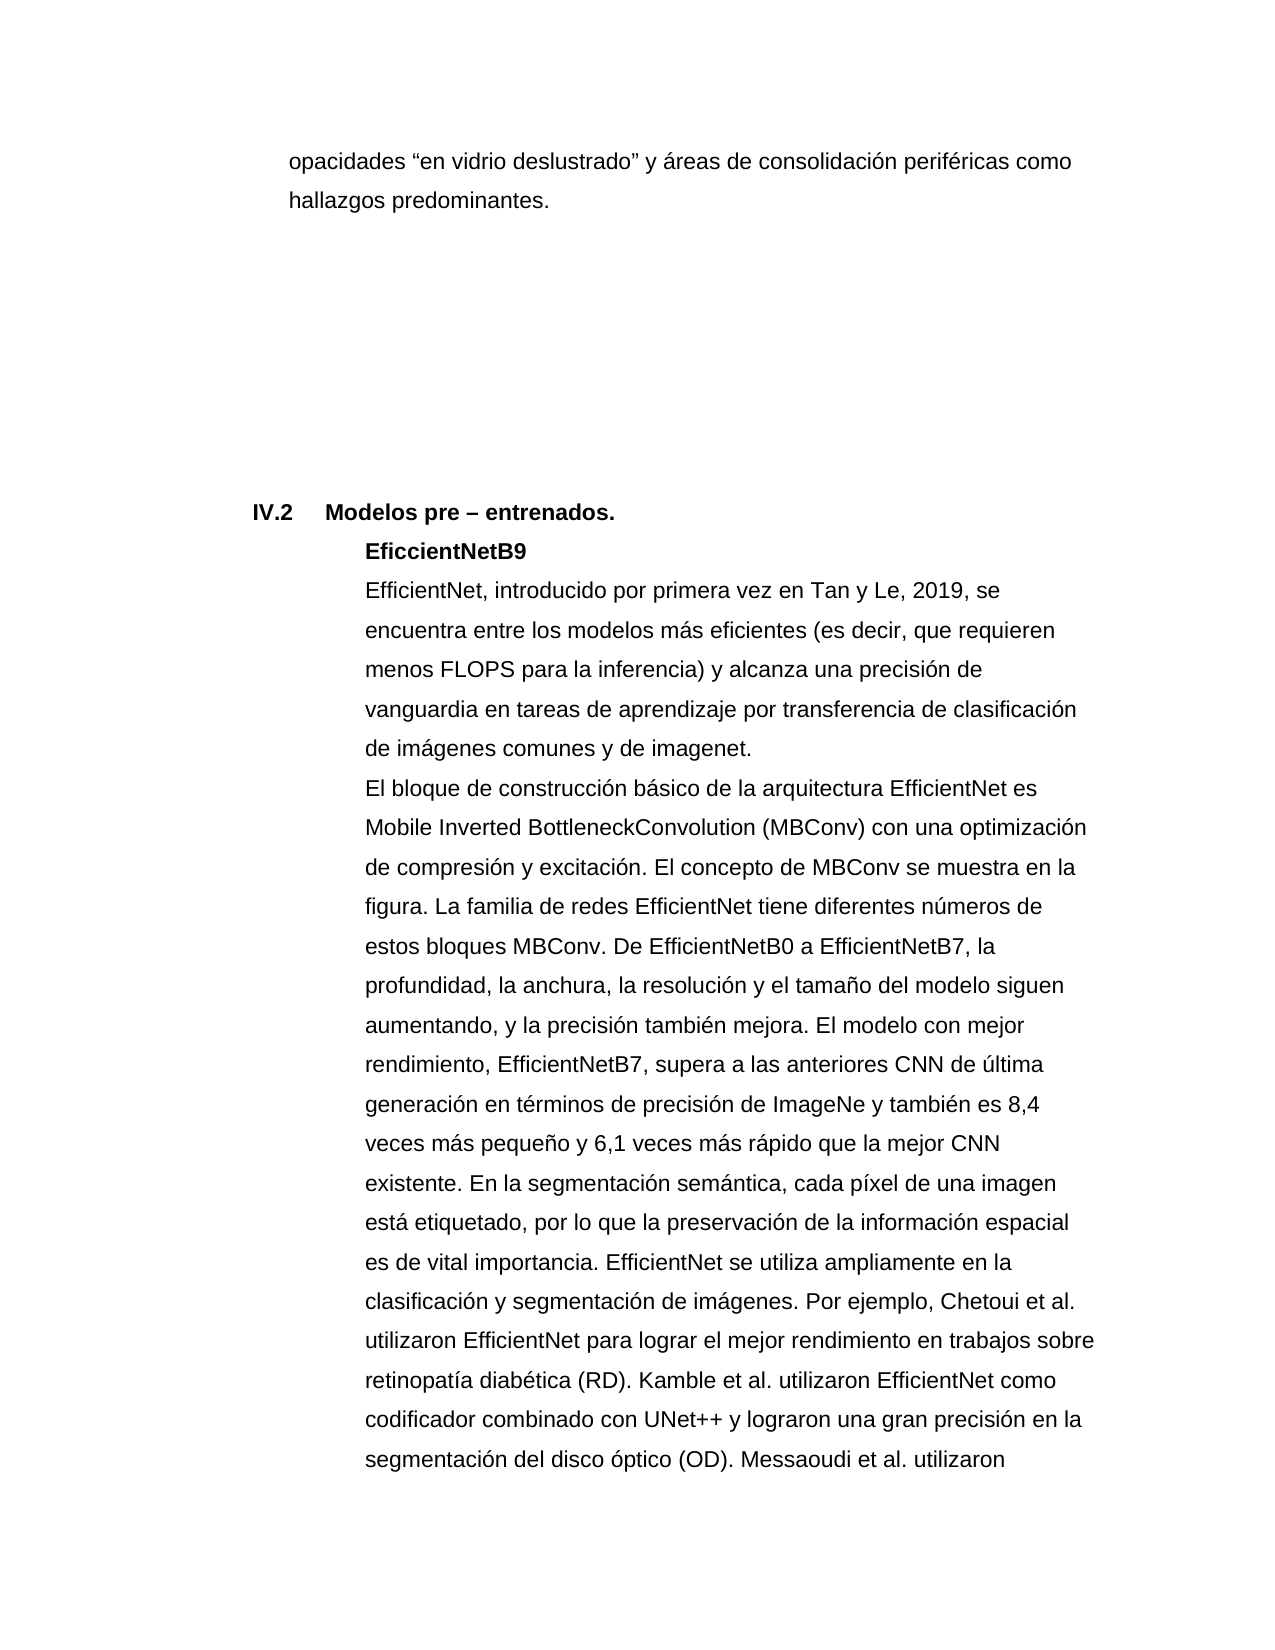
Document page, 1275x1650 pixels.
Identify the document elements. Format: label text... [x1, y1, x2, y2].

list EficcientNetB9 [365, 538, 1098, 564]
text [288, 148, 1098, 213]
list EfficientNet, introducido por primera vez en Tan y Le, 2019, se encuentra entre los modelos más eficientes (es decir, que requieren menos FLOPS para la inferencia) y alcanza una precisión de vanguardia en tareas de aprendizaje por transferencia de clasificación de imágenes comunes y de imagenet. [365, 577, 1098, 762]
list Modelos pre – entrenados. [252, 498, 1098, 525]
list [365, 775, 1098, 1472]
